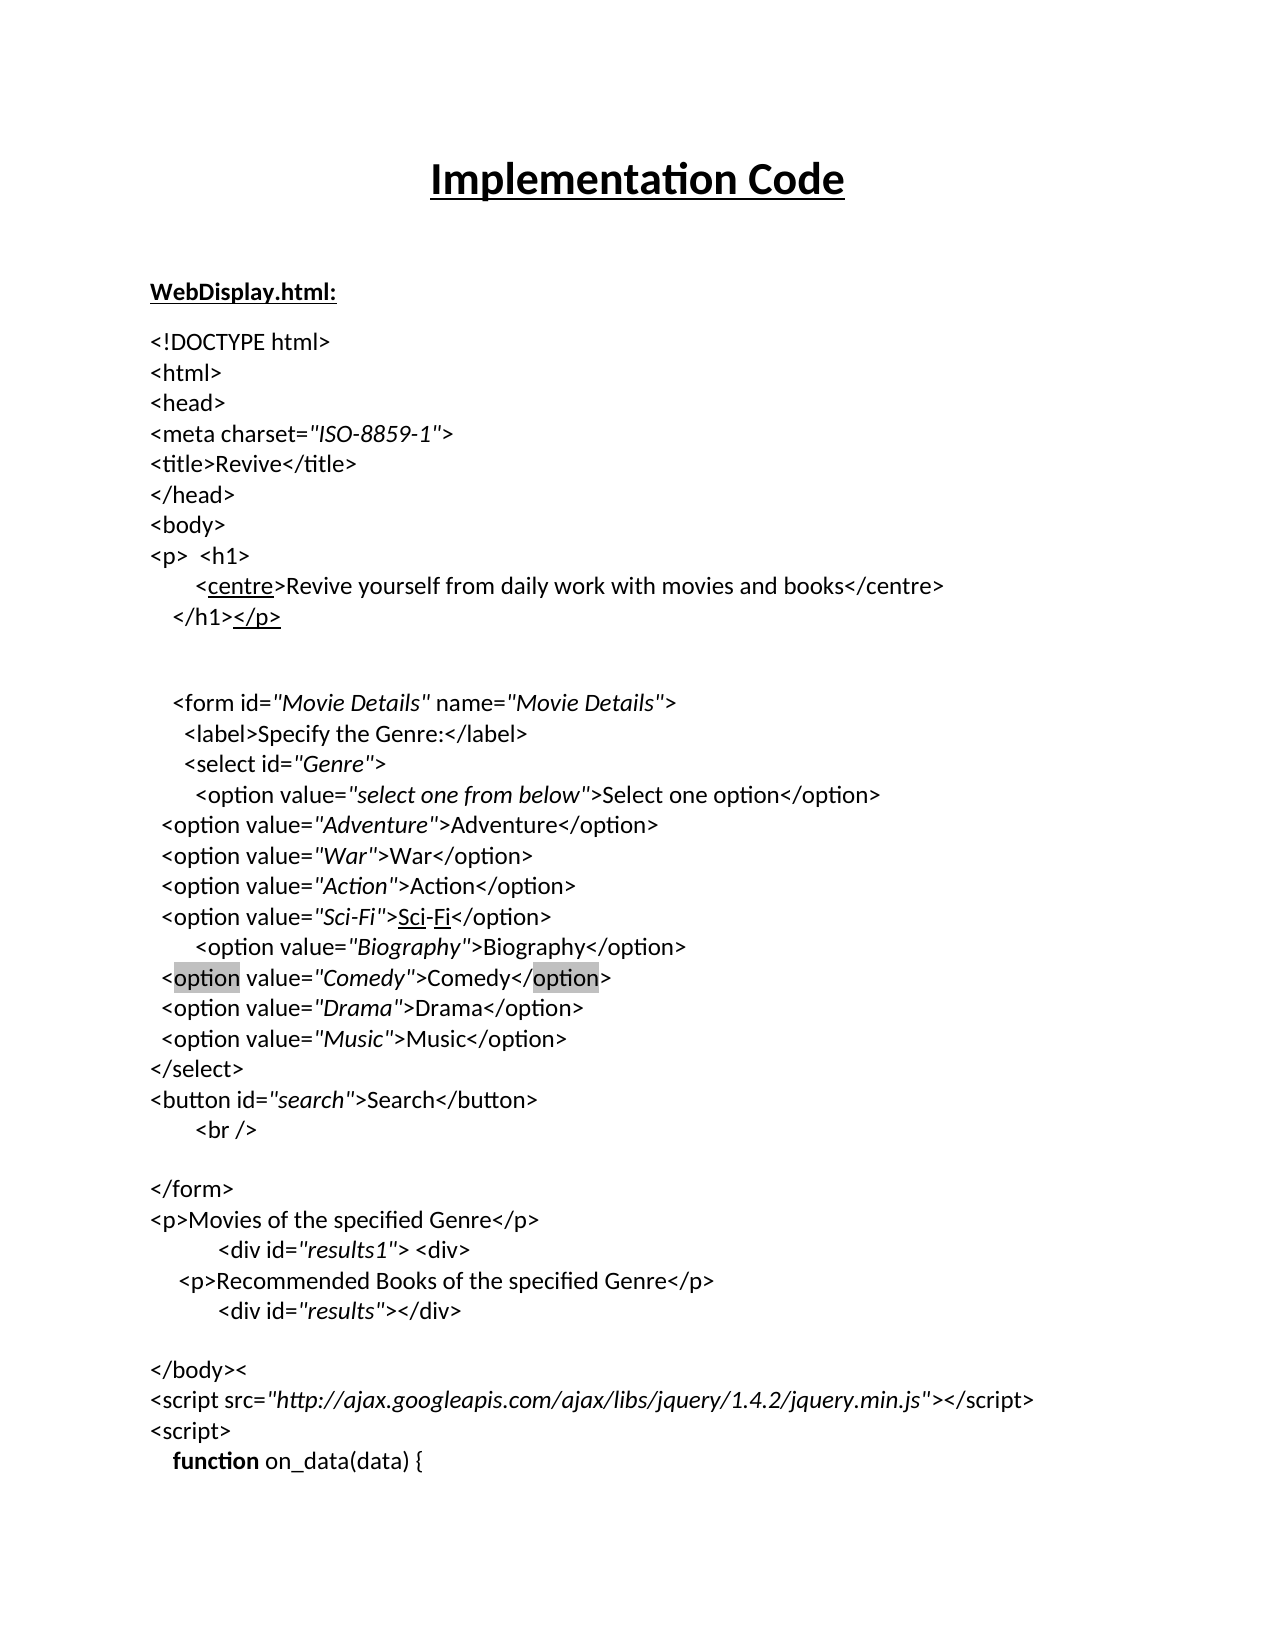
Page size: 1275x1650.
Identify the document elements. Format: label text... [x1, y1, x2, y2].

text <p>Recommended Books of the specified Genre</p> [150, 1265, 1125, 1295]
text <select id="Genre"> [150, 748, 1125, 779]
text <option value="Adventure">Adventure</option> [150, 809, 1125, 840]
text <form id="Movie Details" name="Movie Details"> [150, 687, 1125, 718]
text <br /> [150, 1115, 1125, 1145]
text </h1></p> [150, 601, 1125, 631]
text <body> [150, 509, 1125, 540]
text Implementation Code [150, 150, 1125, 206]
text <option value="Comedy">Comedy</option> [240, 962, 533, 993]
text <p> <h1> [150, 540, 1125, 570]
text <centre>Revive yourself from daily work with movies and books</centre> [150, 570, 1125, 601]
text <option value="Sci-Fi">Sci-Fi</option> [150, 901, 1125, 932]
text <title>Revive</title> [150, 448, 1125, 479]
text <option value="Comedy">Comedy</option> [599, 962, 1125, 993]
text <option value="Biography">Biography</option> [150, 932, 1125, 962]
text </body>< [150, 1354, 1125, 1384]
text </head> [150, 479, 1125, 509]
text function on_data(data) { [150, 1445, 1125, 1476]
text <option value="Music">Music</option> [150, 1023, 1125, 1054]
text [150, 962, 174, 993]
text <script> [150, 1415, 1125, 1445]
text <meta charset="ISO-8859-1"> [150, 418, 1125, 448]
text <option value="Drama">Drama</option> [150, 993, 1125, 1023]
text <option value="Action">Action</option> [150, 871, 1125, 901]
text WebDisplay.html: [150, 277, 1125, 307]
text <p>Movies of the specified Genre</p> [150, 1204, 1125, 1234]
text <head> [150, 387, 1125, 418]
text </form> [150, 1173, 1125, 1204]
text <!DOCTYPE html> [150, 326, 1125, 357]
text <div id="results1"> <div> [150, 1234, 1125, 1265]
text <script src="http://ajax.googleapis.com/ajax/libs/jquery/1.4.2/jquery.min.js"></script> [150, 1384, 1125, 1415]
text <html> [150, 357, 1125, 387]
text <option value="War">War</option> [150, 840, 1125, 871]
text <label>Specify the Genre:</label> [150, 718, 1125, 748]
text <option value="select one from below">Select one option</option> [150, 779, 1125, 809]
text <div id="results"></div> [150, 1295, 1125, 1326]
text </select> [150, 1054, 1125, 1084]
text <button id="search">Search</button> [150, 1084, 1125, 1115]
